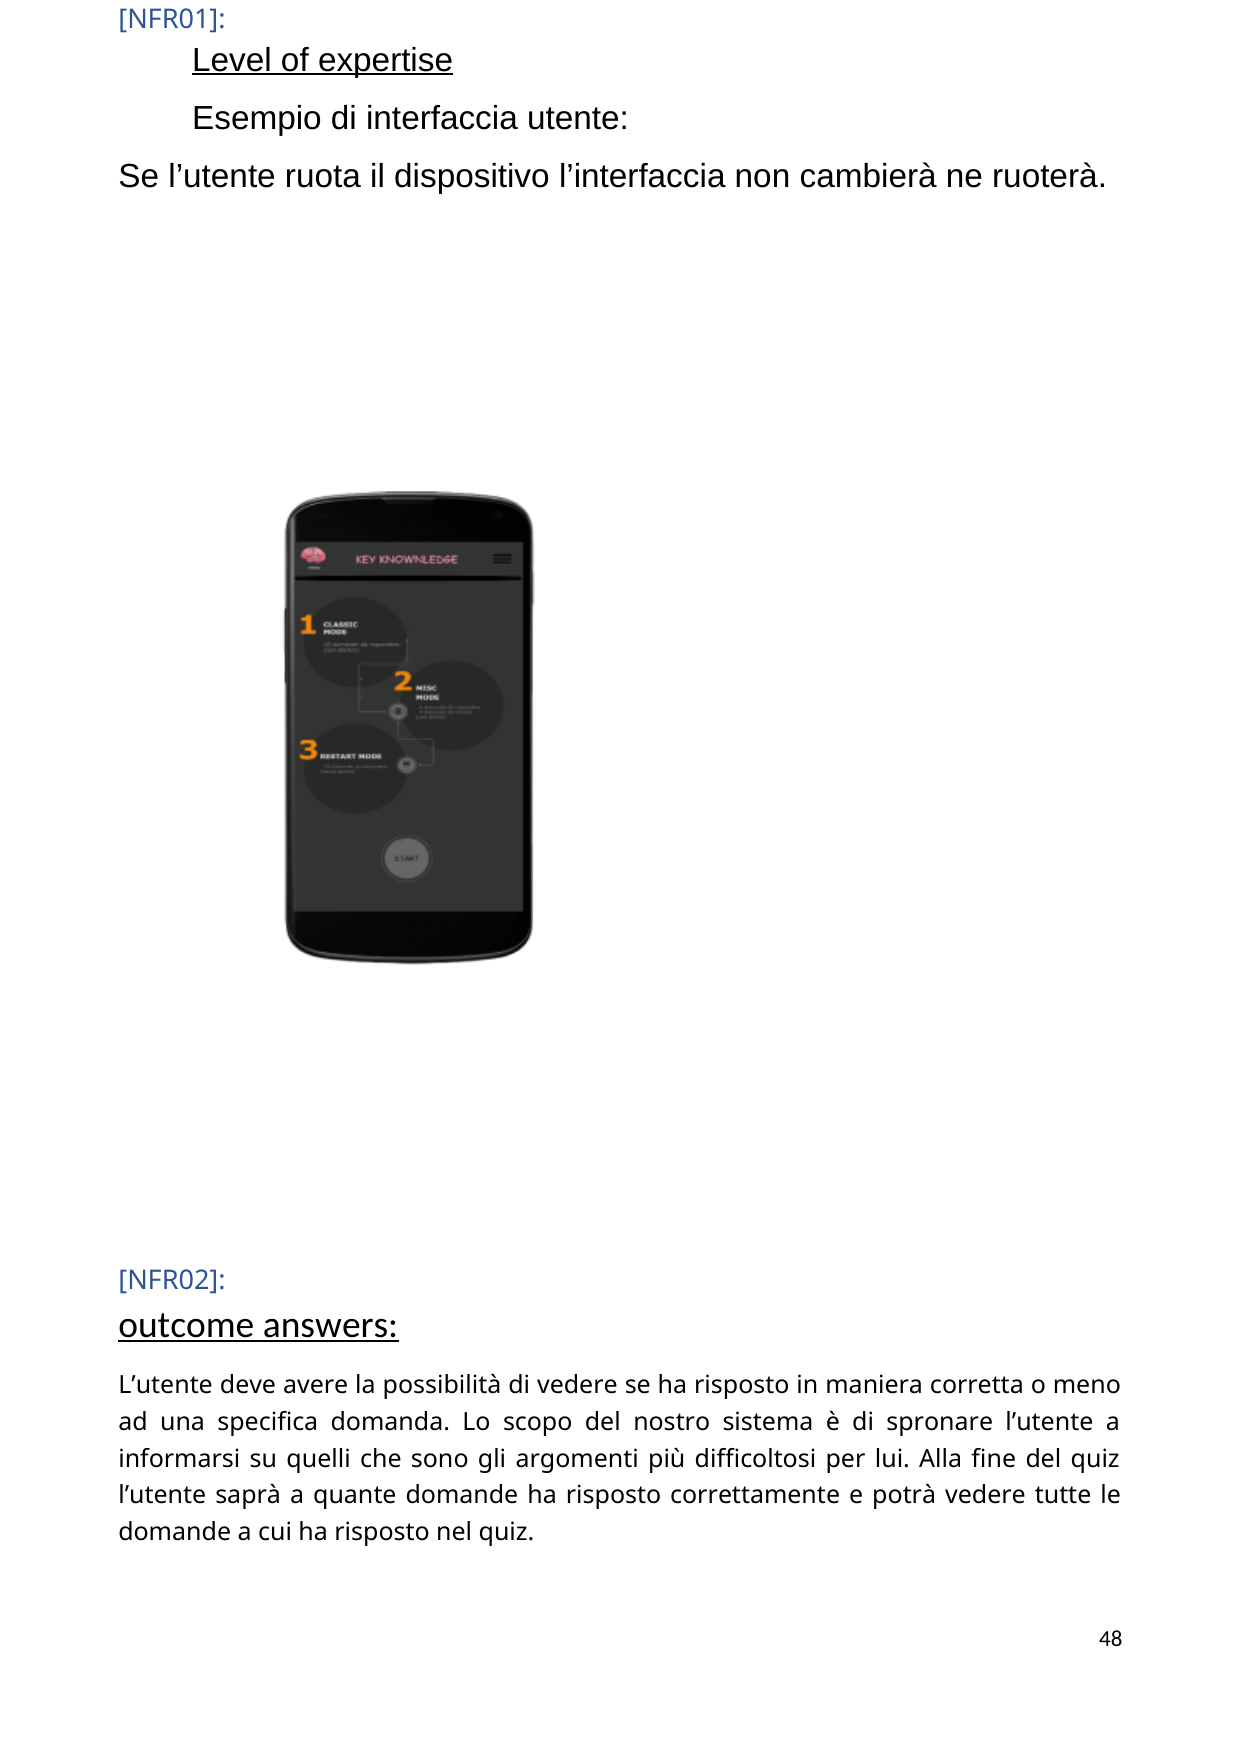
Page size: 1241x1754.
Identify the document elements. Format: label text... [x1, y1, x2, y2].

text outcome answers: [118, 1301, 1122, 1346]
picture [118, 214, 700, 1242]
subtitle [NFR01]: [118, 0, 1122, 37]
text L’utente deve avere la possibilità di vedere se ha risposto in maniera corretta o meno ad una specifica domanda. Lo scopo del nostro sistema è di spronare l’utente a informarsi su quelli che sono gli argomenti più difficoltosi per lui. Alla fine del quiz l’utente saprà a quante domande ha risposto correttamente e potrà vedere tutte le domande a cui ha risposto nel quiz. [118, 1367, 1122, 1548]
text Se l’utente ruota il dispositivo l’interfaccia non cambierà ne ruoterà. [118, 156, 1122, 194]
text Level of expertise [192, 40, 1122, 78]
text Esempio di interfaccia utente: [118, 98, 1122, 136]
subtitle [NFR02]: [118, 1261, 1122, 1298]
